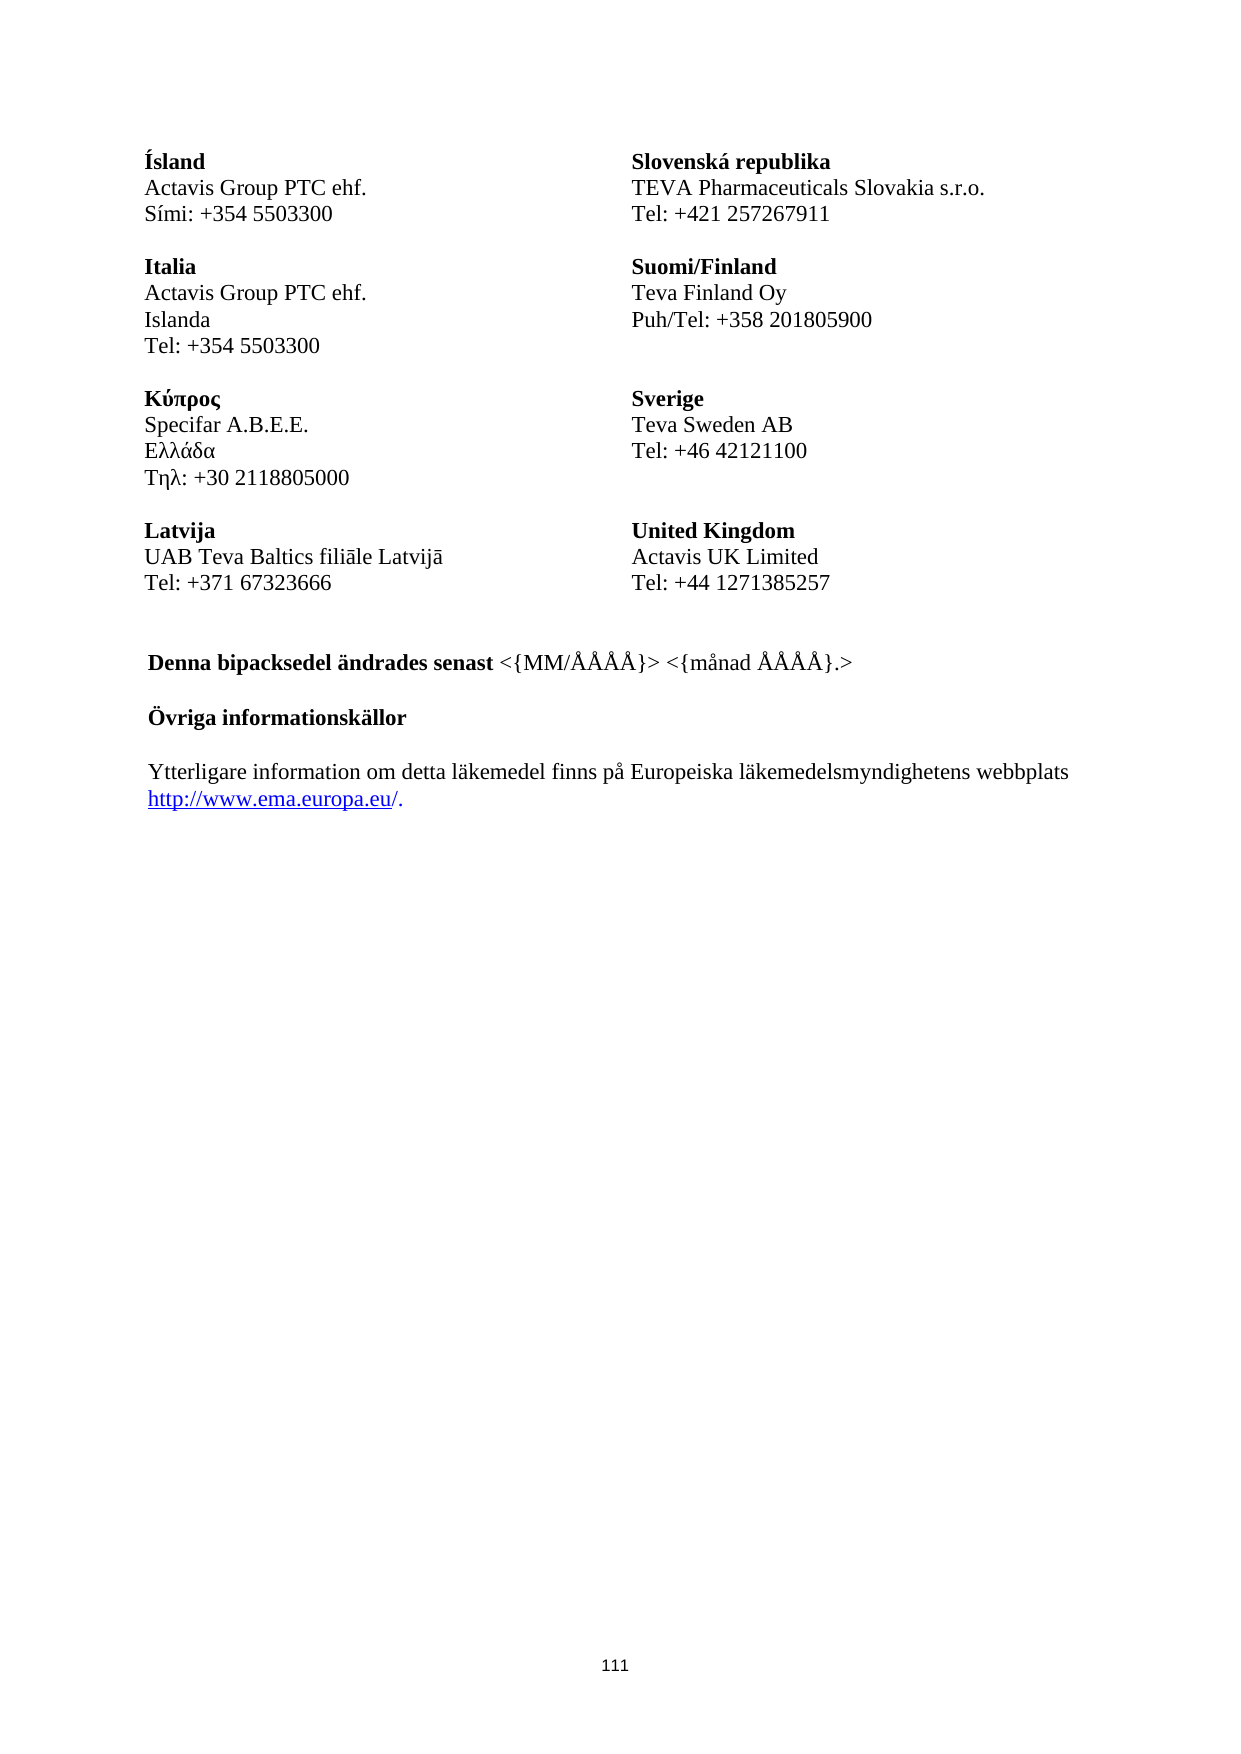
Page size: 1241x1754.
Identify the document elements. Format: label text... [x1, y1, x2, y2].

text Denna bipacksedel ändrades senast <{MM/ÅÅÅÅ}> <{månad ÅÅÅÅ}.> [148, 649, 1092, 676]
list Övriga informationskällor [148, 703, 1093, 730]
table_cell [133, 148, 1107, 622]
text Ytterligare information om detta läkemedel finns på Europeiska läkemedelsmyndighetens webbplats http://www.ema.europa.eu/. [148, 757, 1092, 812]
